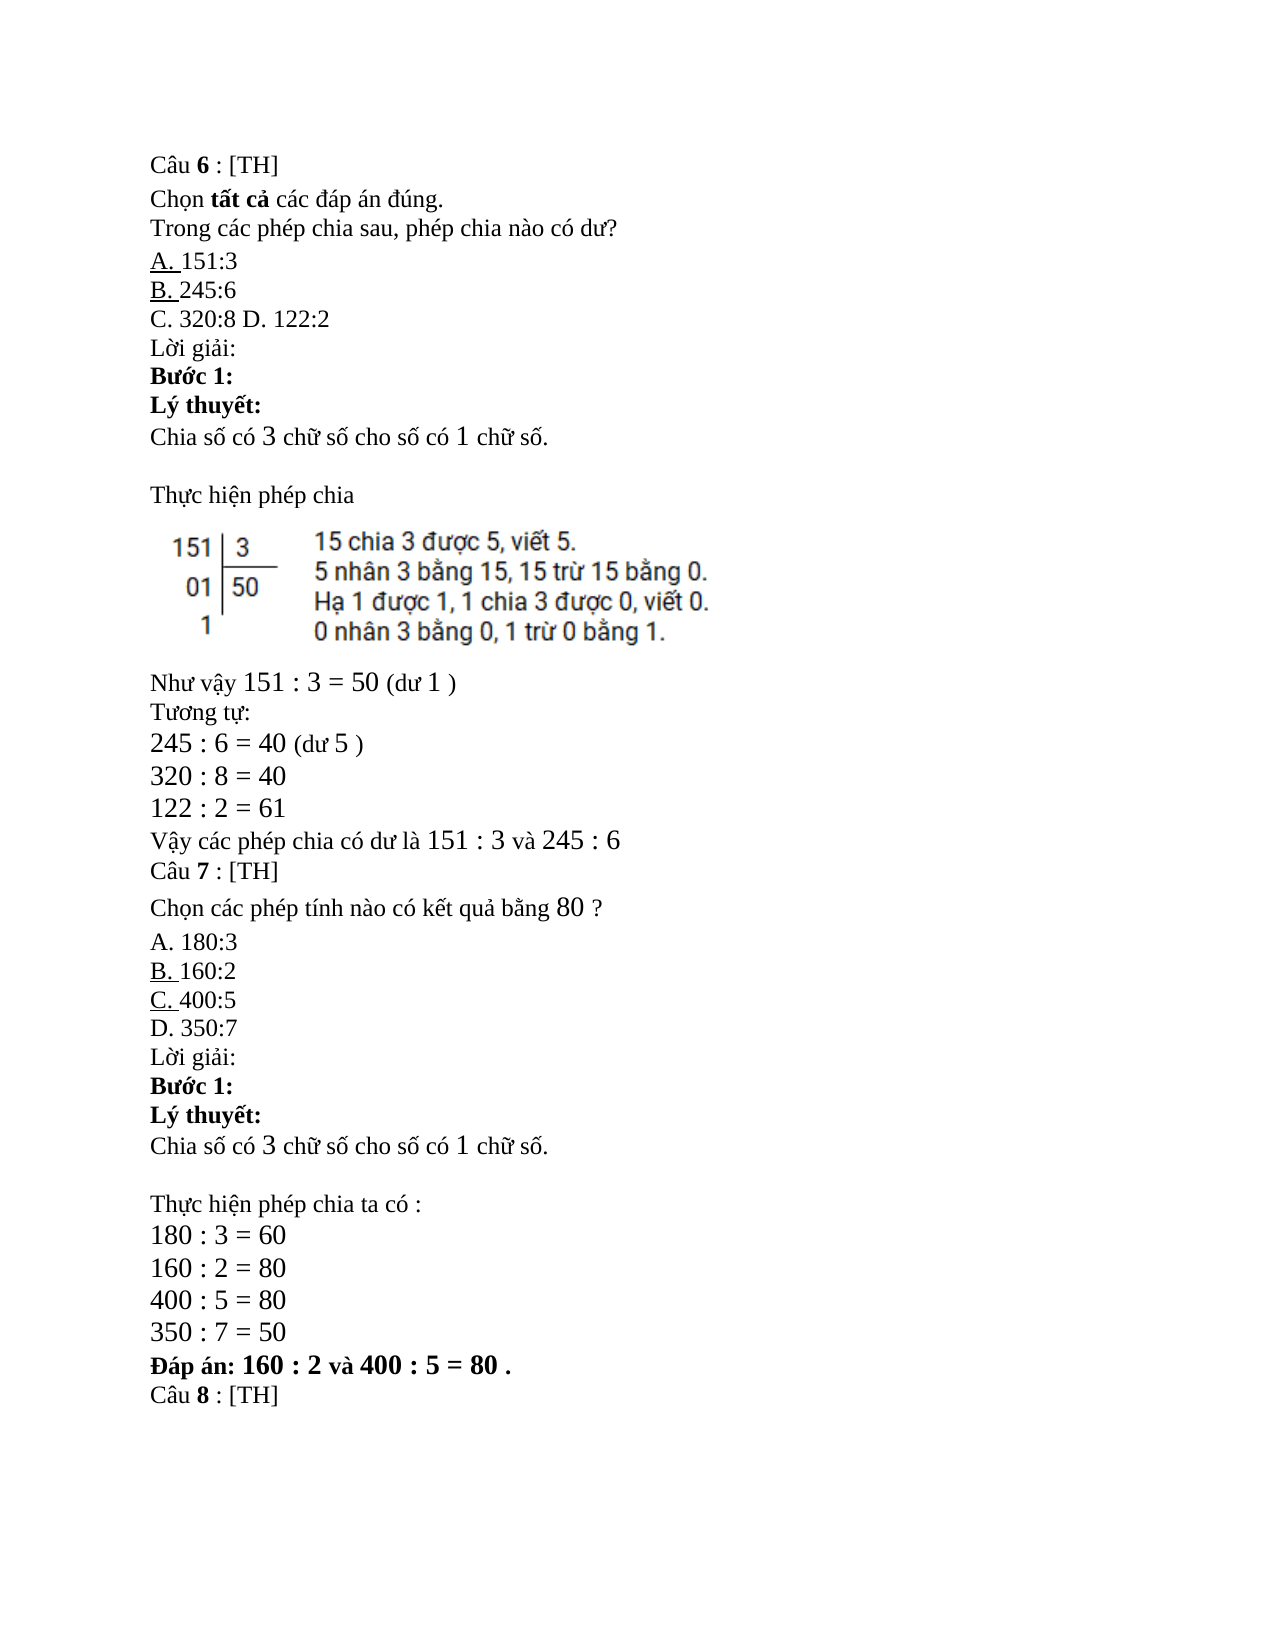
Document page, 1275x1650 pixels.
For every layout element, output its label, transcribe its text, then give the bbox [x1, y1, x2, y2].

text B. 160:2 [150, 956, 1125, 985]
text Câu 7 : [TH] [150, 856, 1125, 884]
text B. 245:6 [150, 275, 1125, 304]
text Chọn tất cả các đáp án đúng. Trong các phép chia sau, phép chia nào có dư? [150, 184, 1125, 241]
text Lời giải: [150, 1042, 1125, 1071]
text Bước 1: [150, 1071, 1125, 1100]
text Bước 1: [150, 361, 1125, 390]
text A. 180:3 [150, 927, 1125, 956]
text Lý thuyết: Chia số có 3 chữ số cho số có 1 chữ số. Thực hiện phép chia ta có : 180 : 3 = 60 160 : 2 = 80 400 : 5 = 80 350 : 7 = 50 Đáp án: 160 : 2 và 400 : 5 = 80 . [150, 1100, 1125, 1380]
text D. 350:7 [150, 1013, 1125, 1042]
text Lý thuyết: Chia số có 3 chữ số cho số có 1 chữ số. Thực hiện phép chia Như vậy 151 : 3 = 50 (dư 1 ) Tương tự: 245 : 6 = 40 (dư 5 ) 320 : 8 = 40 122 : 2 = 61 Vậy các phép chia có dư là 151 : 3 và 245 : 6 [150, 390, 1125, 856]
text Lời giải: [150, 333, 1125, 361]
text Chọn các phép tính nào có kết quả bằng 80 ? [150, 890, 1125, 922]
picture [150, 508, 733, 666]
text Câu 6 : [TH] [150, 150, 1125, 179]
text C. 320:8 D. 122:2 [150, 304, 1125, 333]
text A. 151:3 [150, 246, 1125, 275]
text Câu 8 : [TH] [150, 1380, 1125, 1409]
text C. 400:5 [150, 985, 1125, 1013]
